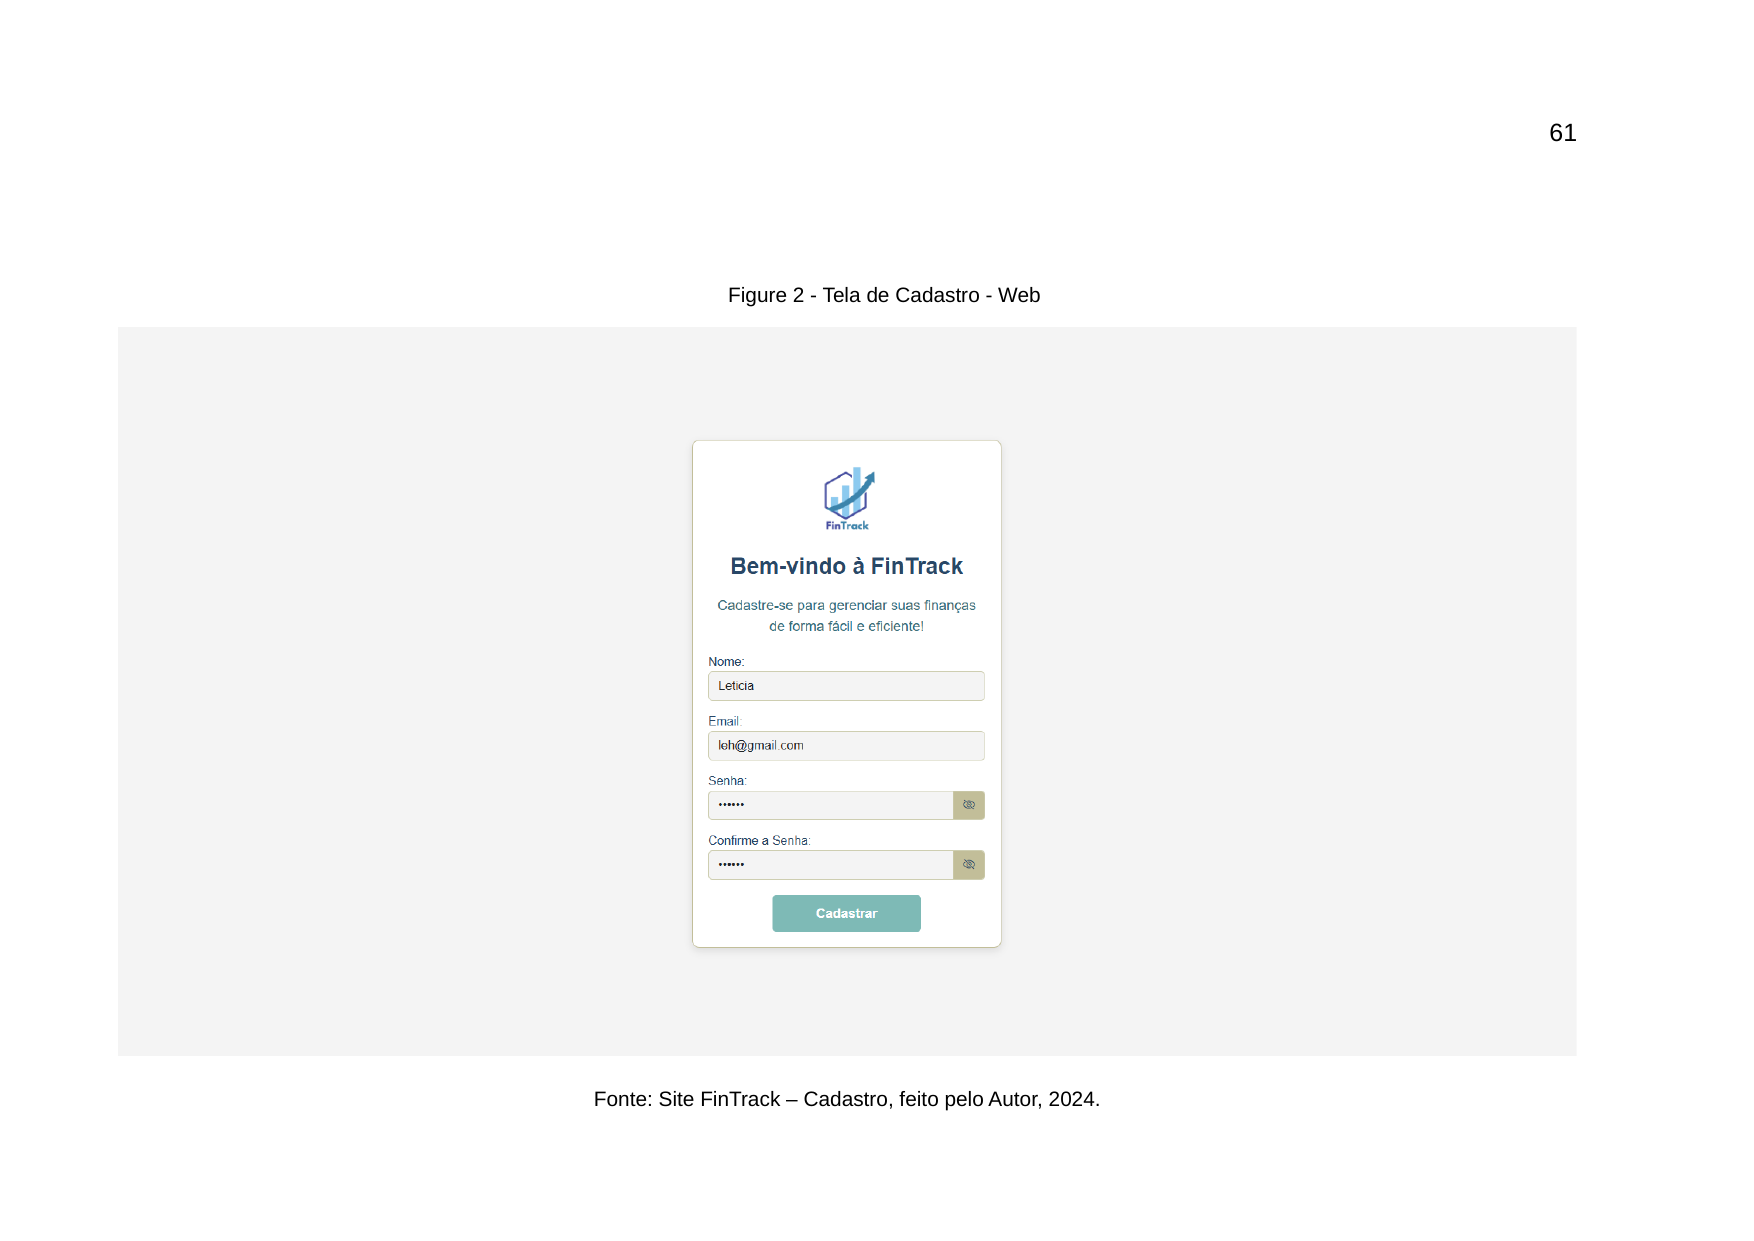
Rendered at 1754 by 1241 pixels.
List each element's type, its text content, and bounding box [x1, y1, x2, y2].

text Fonte: Site FinTrack – Cadastro, feito pelo Autor, 2024. [118, 1086, 1577, 1110]
text Figure 2 - Tela de Cadastro - Web [118, 282, 1577, 306]
picture [118, 327, 1577, 1056]
